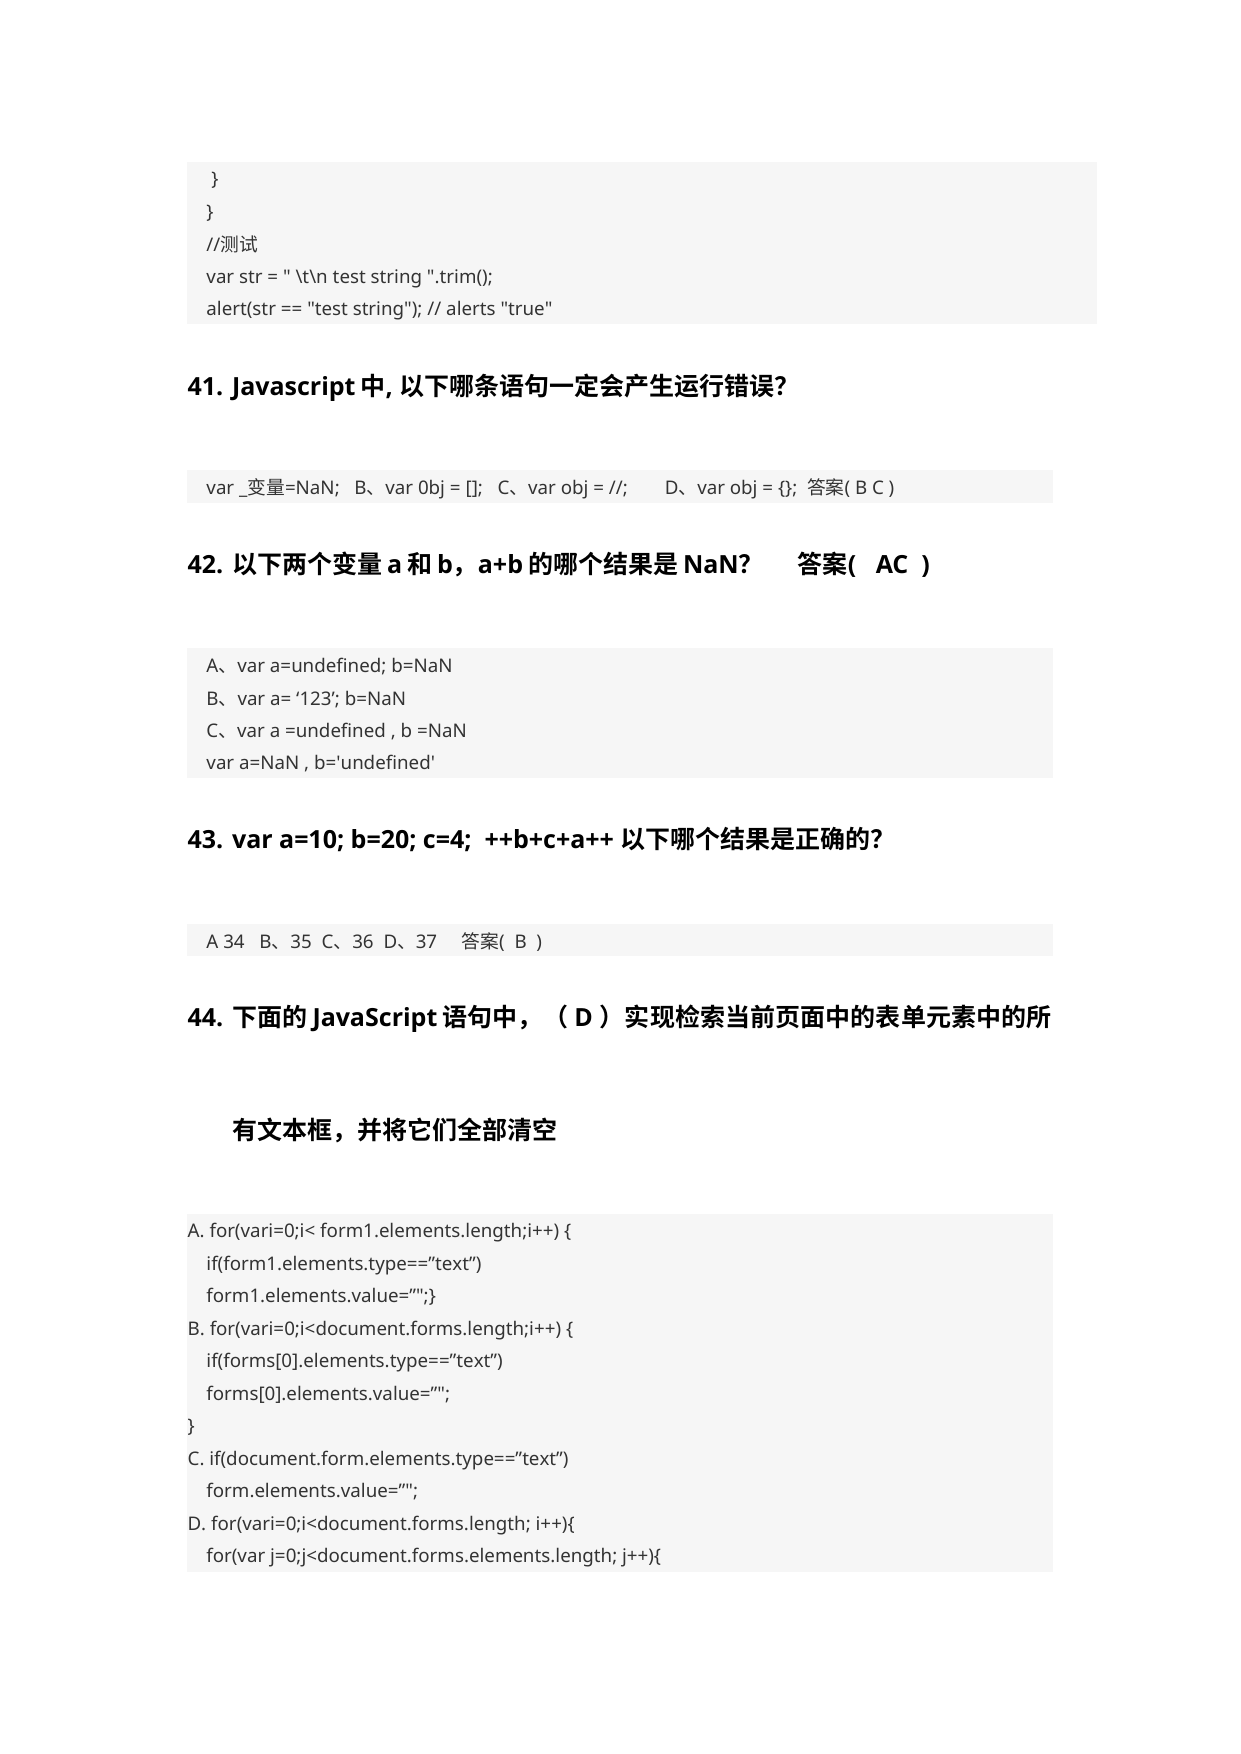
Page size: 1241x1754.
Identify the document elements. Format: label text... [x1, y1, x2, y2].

text Javascript中, 以下哪条语句一定会产生运行错误？ [187, 352, 1053, 417]
text for(var j=0;j<document.forms.elements.length; j++){ [187, 1539, 1053, 1572]
text B. for(vari=0;i<document.forms.length;i++) { [187, 1312, 1053, 1344]
text var a=NaN , b='undefined' [187, 746, 1053, 778]
text 以下两个变量a和b，a+b的哪个结果是NaN？ 答案( AC ) [187, 530, 1053, 595]
text D. for(vari=0;i<document.forms.length; i++){ [187, 1507, 1053, 1539]
text C. if(document.form.elements.type==”text”) [187, 1442, 1053, 1474]
text } [187, 1409, 1053, 1442]
text forms[0].elements.value=”"; [187, 1377, 1053, 1409]
text A. for(vari=0;i< form1.elements.length;i++) { [187, 1214, 1053, 1247]
text 下面的JavaScript语句中，（ D ）实现检索当前页面中的表单元素中的所有文本框，并将它们全部清空 [187, 983, 1053, 1161]
text if(form1.elements.type==”text”) [187, 1247, 1053, 1279]
text B、var a= ‘123’; b=NaN [187, 681, 1053, 713]
text A、var a=undefined; b=NaN [187, 648, 1053, 681]
text if(forms[0].elements.type==”text”) [187, 1344, 1053, 1377]
text form1.elements.value=”";} [187, 1279, 1053, 1312]
text C、var a =undefined , b =NaN [187, 713, 1053, 746]
text form.elements.value=”"; [187, 1474, 1053, 1507]
text var _变量=NaN; B、var 0bj = []; C、var obj = //; D、var obj = {}; 答案( B C ) [187, 470, 1053, 503]
text A 34 B、35 C、36 D、37 答案( B ) [187, 924, 1053, 956]
text var a=10; b=20; c=4; ++b+c+a++ 以下哪个结果是正确的？ [187, 805, 1053, 870]
